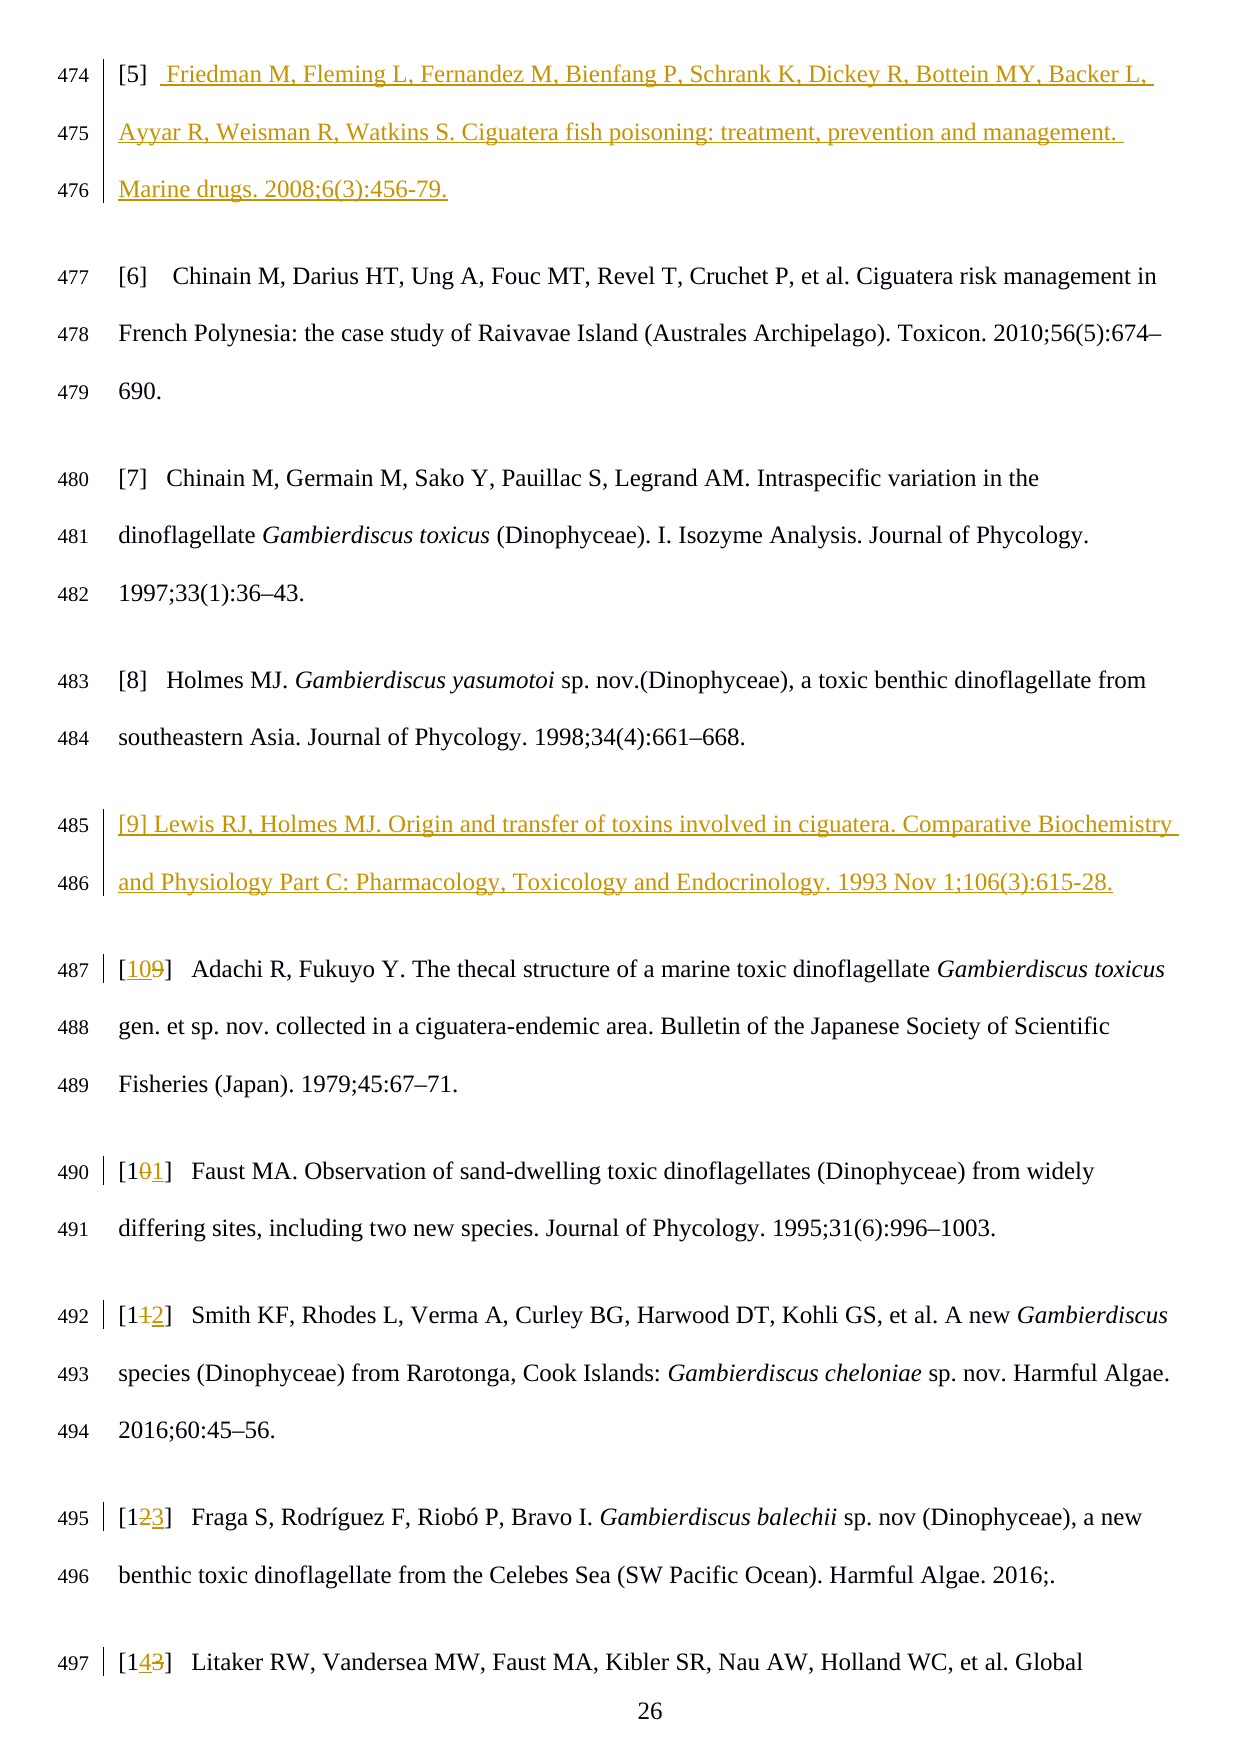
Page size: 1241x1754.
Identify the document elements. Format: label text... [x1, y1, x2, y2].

text [7] Chinain M, Germain M, Sako Y, Pauillac S, Legrand AM. Intraspecific variation in the dinoflagellate Gambierdiscus toxicus (Dinophyceae). I. Isozyme Analysis. Journal of Phycology. 1997;33(1):36–43. [118, 463, 1181, 607]
text [1] Smith KF, Rhodes L, Verma A, Curley BG, Harwood DT, Kohli GS, et al. A new Gambierdiscus species (Dinophyceae) from Rarotonga, Cook Islands: Gambierdiscus cheloniae sp. nov. Harmful Algae. 2016;60:45–56. [118, 1300, 1181, 1444]
text [] Adachi R, Fukuyo Y. The thecal structure of a marine toxic dinoflagellate Gambierdiscus toxicus gen. et sp. nov. collected in a ciguatera-endemic area. Bulletin of the Japanese Society of Scientific Fisheries (Japan). 1979;45:67–71. [118, 954, 1181, 1098]
text [6] Chinain M, Darius HT, Ung A, Fouc MT, Revel T, Cruchet P, et al. Ciguatera risk management in French Polynesia: the case study of Raivavae Island (Australes Archipelago). Toxicon. 2010;56(5):674–690. [118, 261, 1181, 405]
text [118, 1647, 1181, 1676]
text [5] [118, 59, 1181, 203]
text [8] Holmes MJ. Gambierdiscus yasumotoi sp. nov.(Dinophyceae), a toxic benthic dinoflagellate from southeastern Asia. Journal of Phycology. 1998;34(4):661–668. [118, 665, 1181, 751]
text [1] Faust MA. Observation of sand-dwelling toxic dinoflagellates (Dinophyceae) from widely differing sites, including two new species. Journal of Phycology. 1995;31(6):996–1003. [118, 1156, 1181, 1242]
text [1] Fraga S, Rodríguez F, Riobó P, Bravo I. Gambierdiscus balechii sp. nov (Dinophyceae), a new benthic toxic dinoflagellate from the Celebes Sea (SW Pacific Ocean). Harmful Algae. 2016;. [118, 1502, 1181, 1589]
